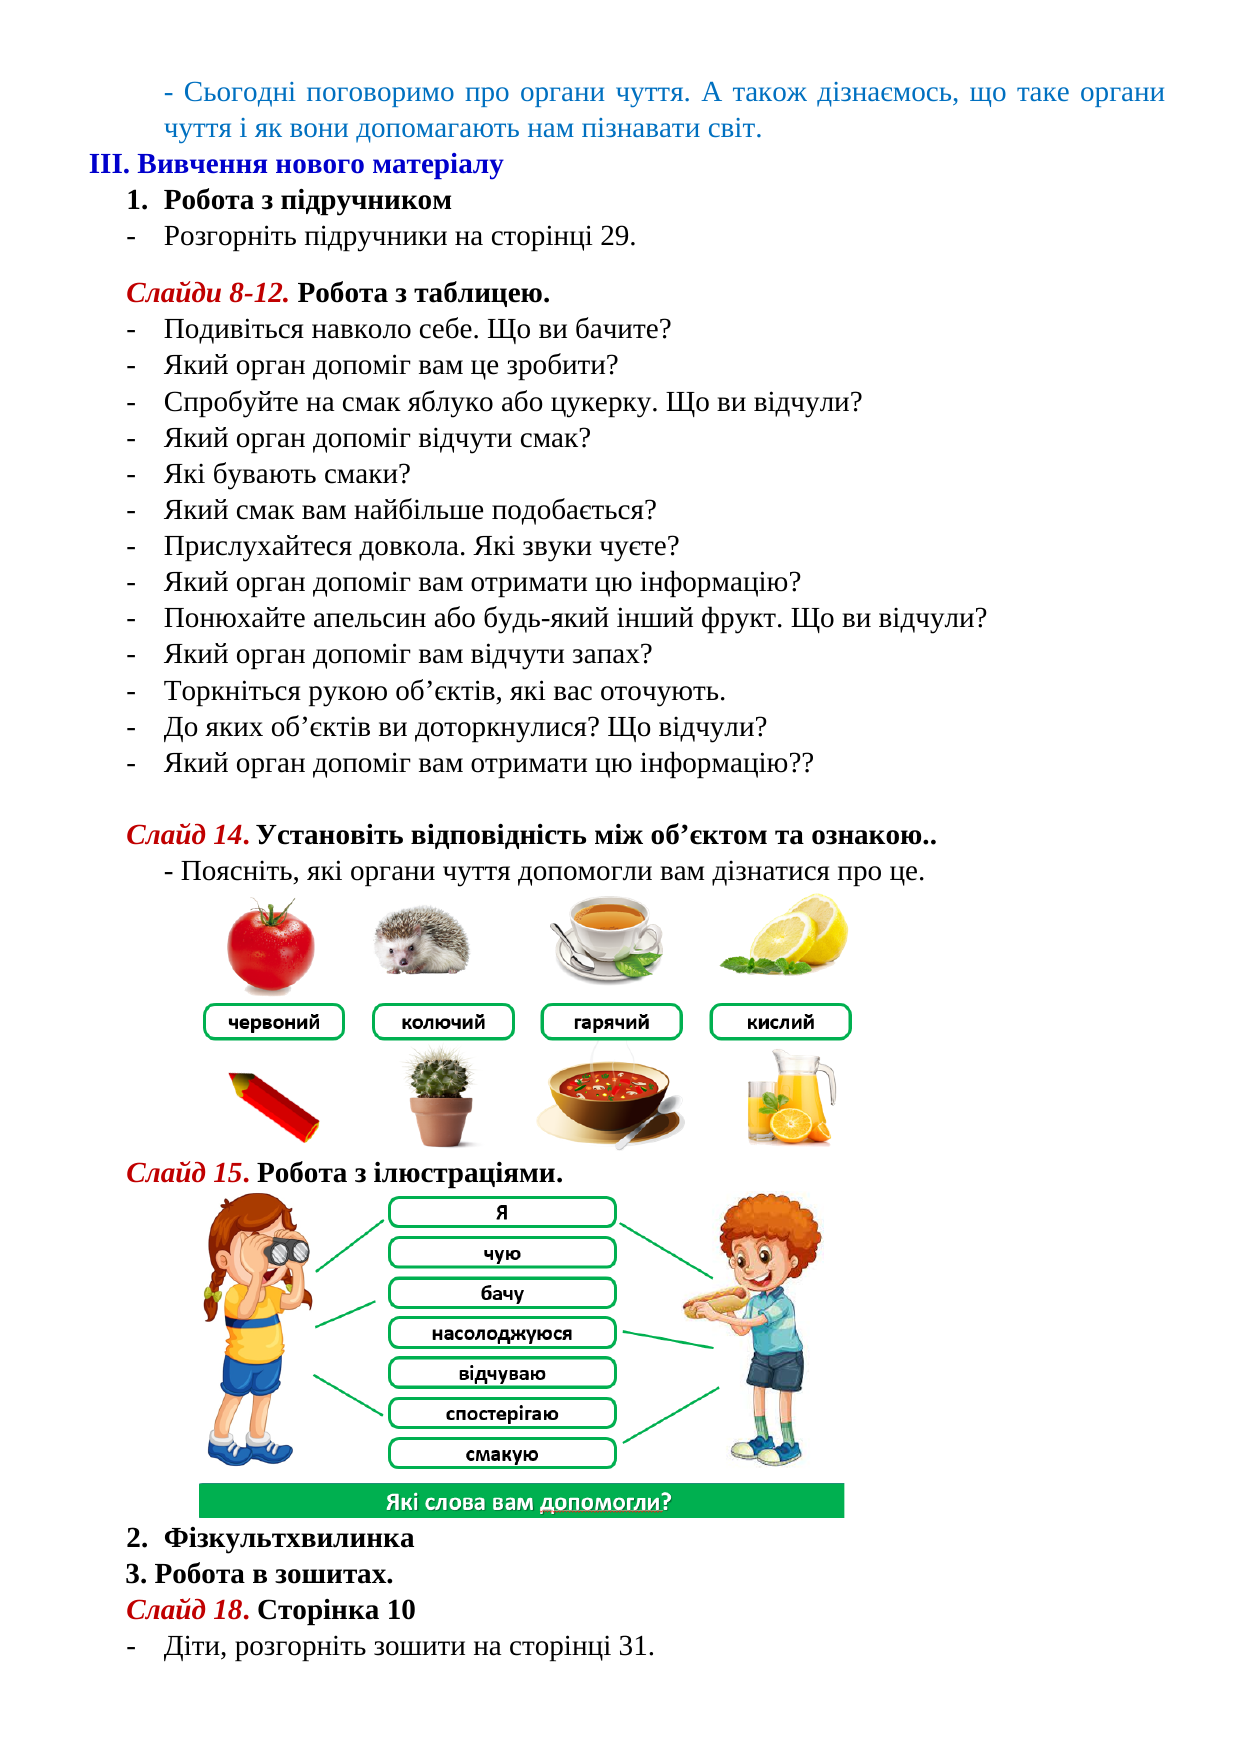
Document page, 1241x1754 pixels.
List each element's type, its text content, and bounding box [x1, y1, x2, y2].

list Розгорніть підручники на сторінці 29. [126, 218, 1167, 252]
list Який орган допоміг відчути смак? [126, 420, 1167, 453]
list До яких об’єктів ви доторкнулися? Що відчули? [126, 709, 1167, 742]
list Який орган допоміг вам отримати цю інформацію? [126, 564, 1167, 598]
list Фізкультхвилинка [126, 1520, 1167, 1554]
list Торкніться рукою об’єктів, які вас оточують. [126, 673, 1167, 706]
list Який орган допоміг вам отримати цю інформацію?? [126, 745, 1167, 779]
text Слайди 8-12. Робота з таблицею. [89, 275, 1167, 309]
list Понюхайте апельсин або будь-який інший фрукт. Що ви відчули? [126, 601, 1167, 634]
list Подивіться навколо себе. Що ви бачите? [126, 311, 1167, 345]
list Який орган допоміг вам відчути запах? [126, 637, 1167, 670]
list Який смак вам найбільше подобається? [126, 492, 1167, 526]
list Які бувають смаки? [126, 456, 1167, 489]
picture [199, 1191, 845, 1518]
list Прислухайтеся довкола. Які звуки чуєте? [126, 528, 1167, 562]
text Слайд 14. Установіть відповідність між об’єктом та ознакою.. [126, 817, 1167, 851]
list - Сьогодні поговоримо про органи чуття. А також дізнаємось, що таке органи чуття і як вони допомагають нам пізнавати світ. [164, 74, 1167, 143]
list Діти, розгорніть зошити на сторінці 31. [126, 1628, 1167, 1662]
list Робота з підручником [126, 182, 1167, 216]
text 3. Робота в зошитах. [89, 1556, 1167, 1590]
list - Поясніть, які органи чуття допомогли вам дізнатися про це. [164, 853, 1167, 887]
picture [199, 889, 859, 1153]
text Слайд 18. Сторінка 10 [89, 1592, 1167, 1626]
text ІІІ. Вивчення нового матеріалу [89, 146, 1167, 180]
list Який орган допоміг вам це зробити? [126, 347, 1167, 381]
list Спробуйте на смак яблуко або цукерку. Що ви відчули? [126, 384, 1167, 417]
text Слайд 15. Робота з ілюстраціями. [89, 1155, 1167, 1188]
